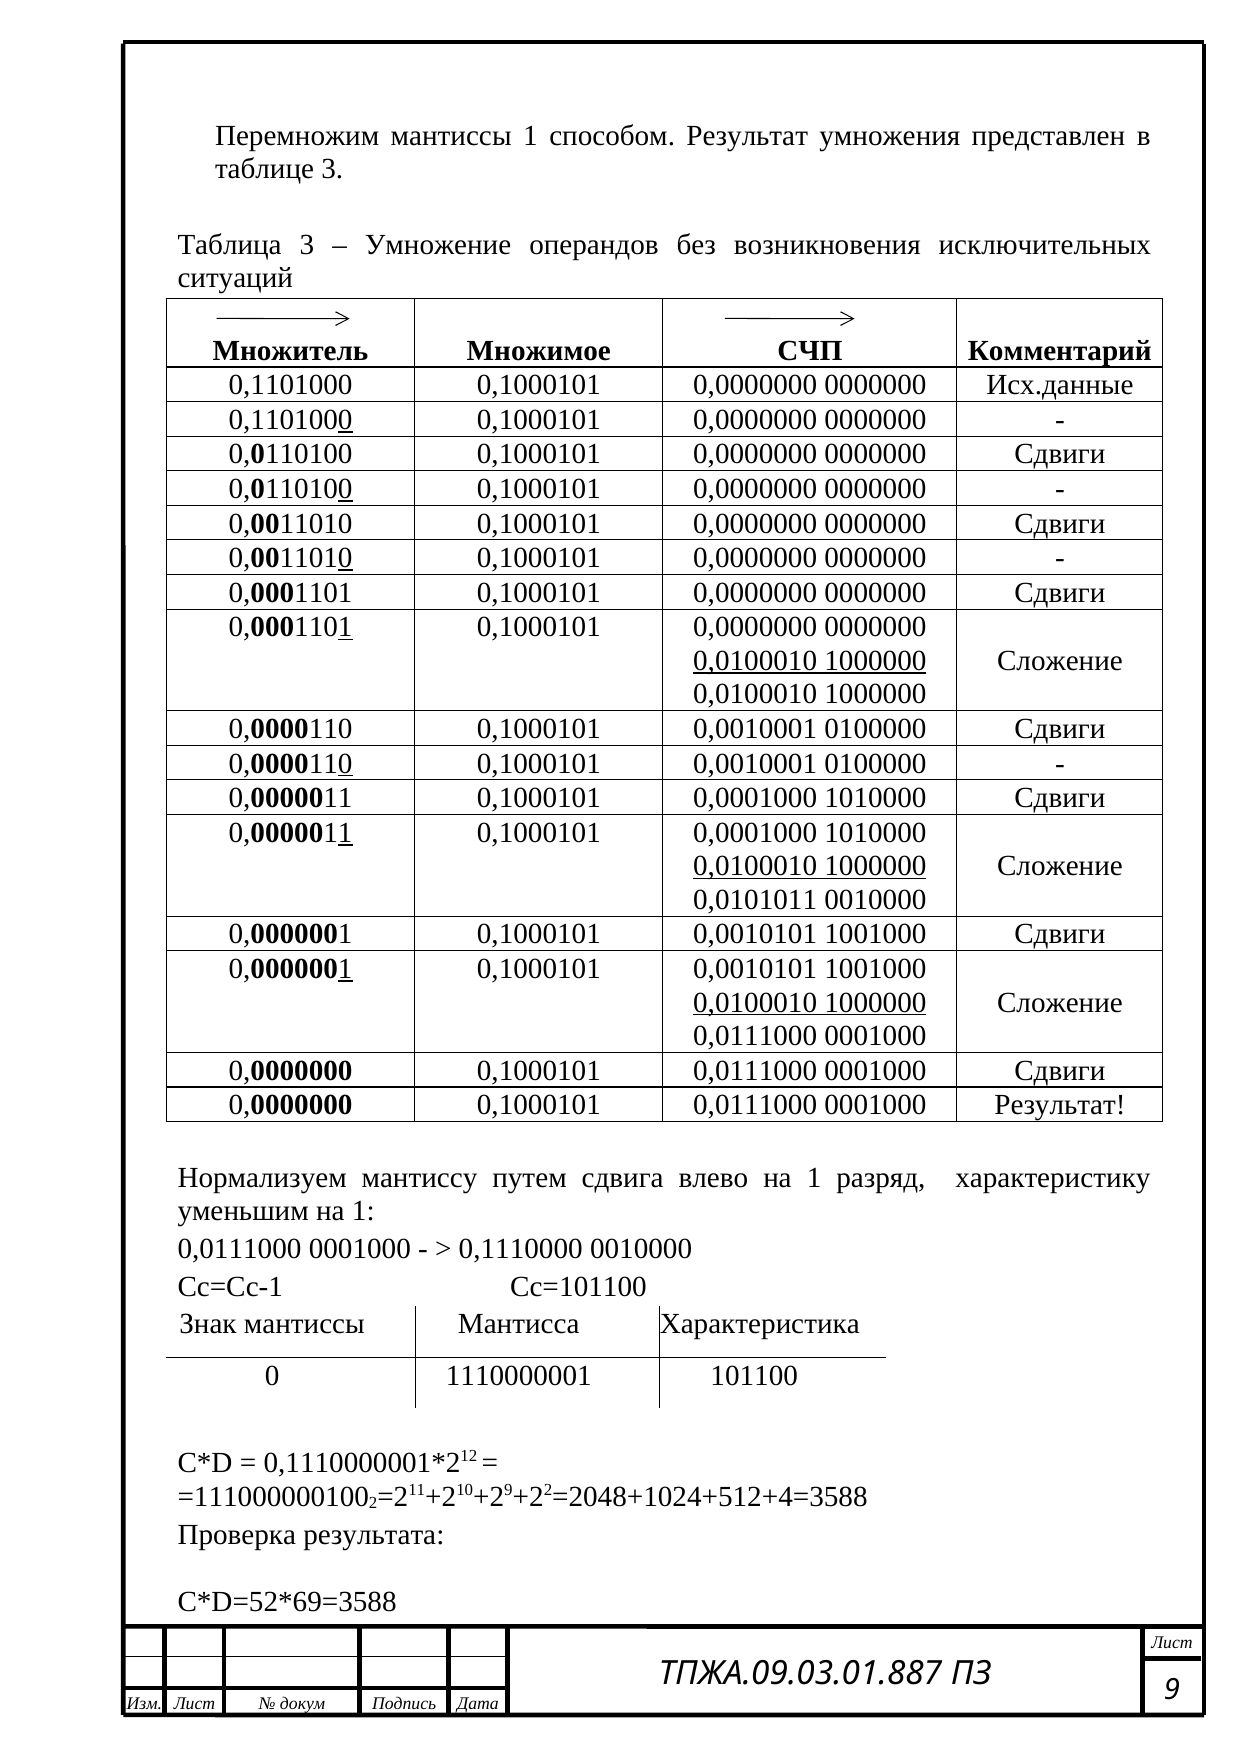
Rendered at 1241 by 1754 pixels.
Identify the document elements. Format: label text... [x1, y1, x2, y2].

table_cell Сдвиги [957, 711, 1162, 745]
table_header Множитель [167, 299, 414, 366]
table_cell 101100 [660, 1358, 886, 1408]
table_cell 0,0001000 1010000 0,0100010 1000000 0,0101011 0010000 [663, 815, 956, 916]
table_cell 0,0010101 1001000 [663, 917, 956, 950]
table_cell 0,0000110 [167, 746, 414, 779]
table_cell Сложение [957, 951, 1162, 1052]
table_cell 0,0111000 0001000 [663, 1053, 956, 1086]
table_cell Сдвиги [957, 575, 1162, 608]
text Таблица 3 – Умножение операндов без возникновения исключительных ситуаций [177, 227, 1152, 294]
table_cell 0,0000000 [167, 1053, 414, 1086]
table_cell 0,1000101 [415, 917, 662, 950]
table_cell 0,1000101 [415, 951, 662, 1052]
table_cell Сдвиги [957, 917, 1162, 950]
table_cell Результат! [957, 1088, 1162, 1121]
table_cell 0,0111000 0001000 [663, 1088, 956, 1121]
text C*D=52*69=3588 [177, 1584, 1152, 1617]
table_cell Сложение [957, 815, 1162, 916]
table_cell 0,1000101 [415, 746, 662, 779]
table_cell Сложение [957, 610, 1162, 710]
table_header СЧП [663, 299, 956, 366]
table_cell 0,1000101 [415, 437, 662, 470]
table_cell - [957, 746, 1162, 779]
table_cell 0,1000101 [415, 402, 662, 436]
text C*D = 0,1110000001*212 = =1110000001002=211+210+29+22=2048+1024+512+4=3588 [177, 1446, 1152, 1513]
text Проверка результата: [177, 1517, 1152, 1550]
table_cell Исх.данные [957, 368, 1162, 401]
table_cell 0,1000101 [415, 1088, 662, 1121]
table_cell 0,0000001 [167, 917, 414, 950]
table_cell 0,0000000 0000000 [663, 506, 956, 539]
table_cell - [957, 402, 1162, 436]
table_cell 0,1000101 [415, 780, 662, 814]
table_cell 0,0000000 0000000 [663, 437, 956, 470]
table_cell 0,0000001 [167, 951, 414, 1052]
table_cell 0,0110100 [167, 471, 414, 505]
table_cell 0,1000101 [415, 471, 662, 505]
table_cell 0,0011010 [167, 506, 414, 539]
table_cell 0,0000011 [167, 815, 414, 916]
table_cell 0,0000011 [167, 780, 414, 814]
table_header Мантисса [416, 1306, 659, 1357]
table_cell - [957, 540, 1162, 574]
table_cell 0,1000101 [415, 711, 662, 745]
table_cell 0,0010101 1001000 0,0100010 1000000 0,0111000 0001000 [663, 951, 956, 1052]
table_header Множимое [415, 299, 662, 366]
table_cell 0,0000000 0000000 0,0100010 1000000 0,0100010 1000000 [663, 610, 956, 710]
table_header Комментарий [957, 299, 1162, 366]
text Нормализуем мантиссу путем сдвига влево на 1 разряд, характеристику уменьшим на 1: [177, 1160, 1152, 1227]
text Перемножим мантиссы 1 способом. Результат умножения представлен в таблице 3. [215, 118, 1152, 185]
table_cell 0,1101000 [167, 402, 414, 436]
table_cell 0,0001101 [167, 610, 414, 710]
table_cell 0,0000000 0000000 [663, 368, 956, 401]
table_cell 0,1000101 [415, 1053, 662, 1086]
table_cell 0,0000000 0000000 [663, 471, 956, 505]
table_cell 0,0001101 [167, 575, 414, 608]
table_cell 1110000001 [416, 1358, 659, 1408]
table_cell 0,0011010 [167, 540, 414, 574]
table_cell 0,1000101 [415, 575, 662, 608]
table_cell 0,1000101 [415, 506, 662, 539]
table_cell 0,1000101 [415, 815, 662, 916]
table_cell 0 [166, 1358, 415, 1408]
table_cell 0,1000101 [415, 610, 662, 710]
text 0,0111000 0001000 - > 0,1110000 0010000 [177, 1231, 1152, 1264]
table_header Характеристика [660, 1306, 886, 1357]
table_cell Сдвиги [957, 506, 1162, 539]
table_cell 0,0000000 [167, 1088, 414, 1121]
table_cell 0,0010001 0100000 [663, 711, 956, 745]
table_cell 0,0010001 0100000 [663, 746, 956, 779]
table_cell 0,0001000 1010000 [663, 780, 956, 814]
table_cell 0,0000000 0000000 [663, 575, 956, 608]
text Cc=Cc-1 Cc=101100 [177, 1269, 1152, 1302]
table_cell Сдвиги [957, 780, 1162, 814]
table_cell 0,1000101 [415, 540, 662, 574]
table_cell 0,1101000 [167, 368, 414, 401]
table_cell - [957, 471, 1162, 505]
table_cell 0,0000000 0000000 [663, 402, 956, 436]
table_cell 0,0000000 0000000 [663, 540, 956, 574]
table_cell 0,0110100 [167, 437, 414, 470]
table_header Знак мантиссы [166, 1306, 415, 1357]
table_cell Сдвиги [957, 1053, 1162, 1086]
table_cell 0,0000110 [167, 711, 414, 745]
table_cell 0,1000101 [415, 368, 662, 401]
table_cell Сдвиги [957, 437, 1162, 470]
